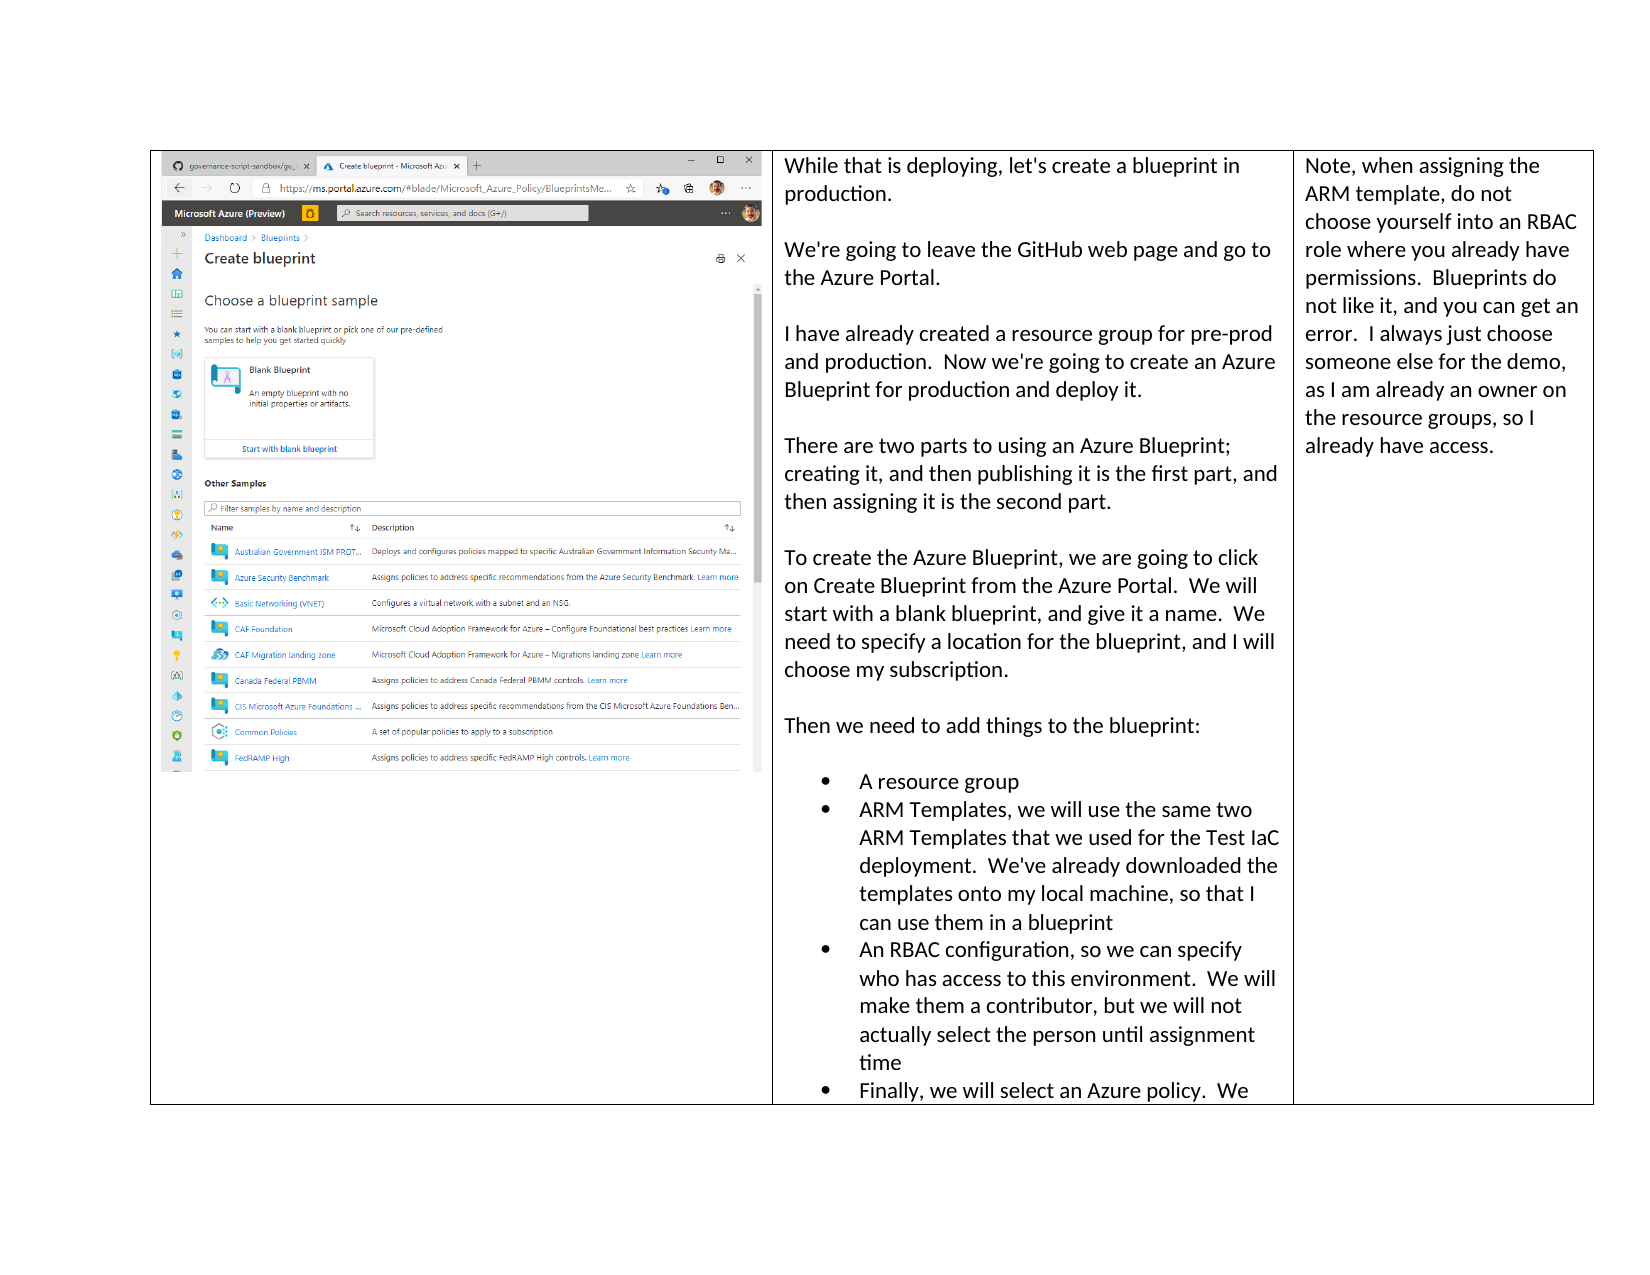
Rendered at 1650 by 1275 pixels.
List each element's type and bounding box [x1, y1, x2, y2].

table_cell [151, 151, 772, 1104]
table_cell [773, 151, 1293, 1104]
picture [161, 151, 762, 772]
table_cell [1294, 151, 1593, 1104]
